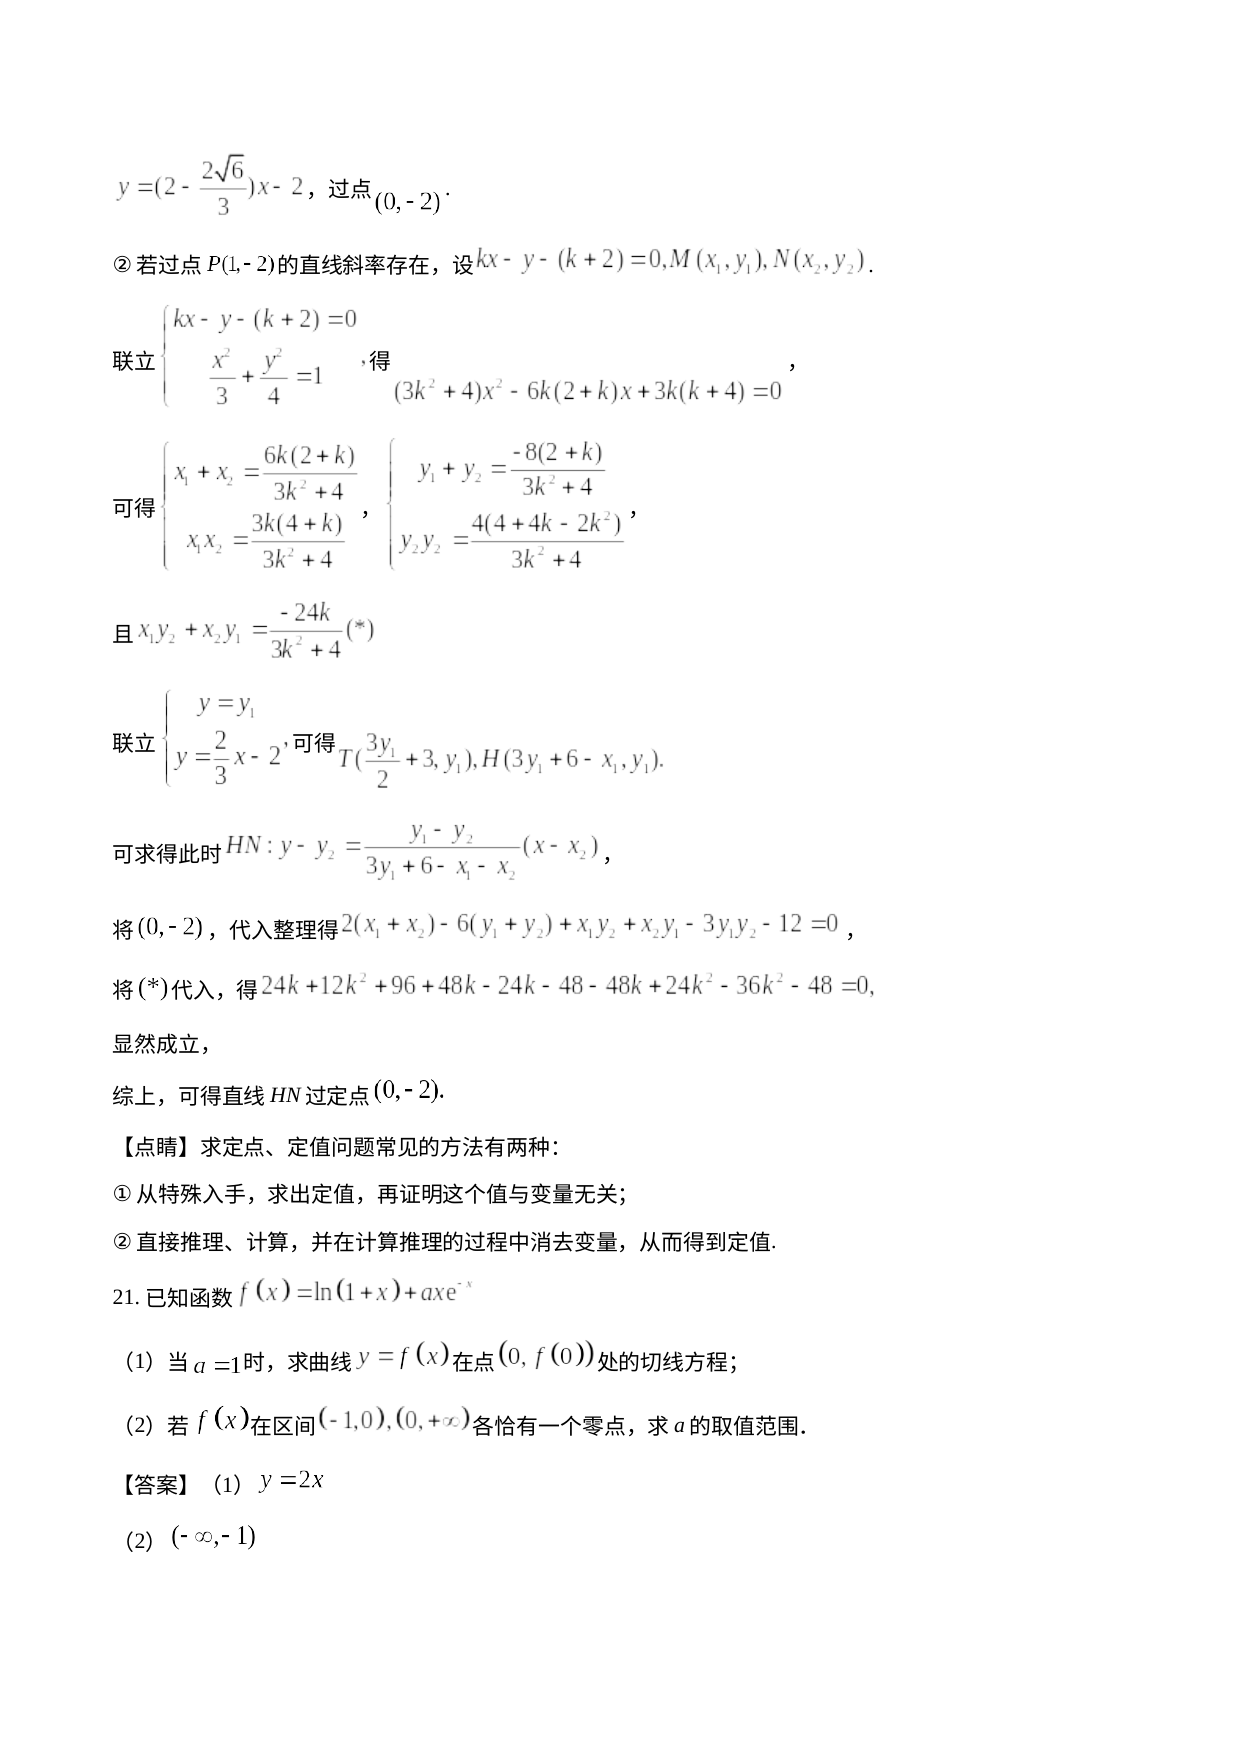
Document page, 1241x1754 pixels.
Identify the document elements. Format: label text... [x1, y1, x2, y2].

text 综上，可得直线HN过定点 [112, 1075, 1128, 1114]
text 联立得， [112, 302, 1128, 417]
text ②直接推理、计算，并在计算推理的过程中消去变量，从而得到定值. [112, 1225, 1128, 1257]
text （1）当时，求曲线在点处的切线方程； [112, 1337, 1128, 1385]
text 【点睛】求定点、定值问题常见的方法有两种： [112, 1130, 1128, 1162]
text 将，代入整理得， [112, 906, 1128, 951]
text ②若过点的直线斜率存在，设. [112, 242, 1128, 287]
text 可求得此时， [112, 814, 1128, 891]
text 显然成立， [112, 1027, 1128, 1059]
text 且 [112, 598, 1128, 668]
text （2）若在区间各恰有一个零点，求a的取值范围． [112, 1401, 1128, 1449]
text （2） [112, 1520, 1128, 1561]
text ①从特殊入手，求出定值，再证明这个值与变量无关； [112, 1177, 1128, 1209]
text 联立可得 [112, 684, 1128, 799]
text 将代入，得 [112, 967, 1128, 1011]
text ，过点. [112, 150, 1128, 226]
text 可得，， [112, 433, 1128, 582]
text 21. 已知函数 [112, 1273, 1128, 1321]
text 【答案】（1） [112, 1464, 1128, 1504]
